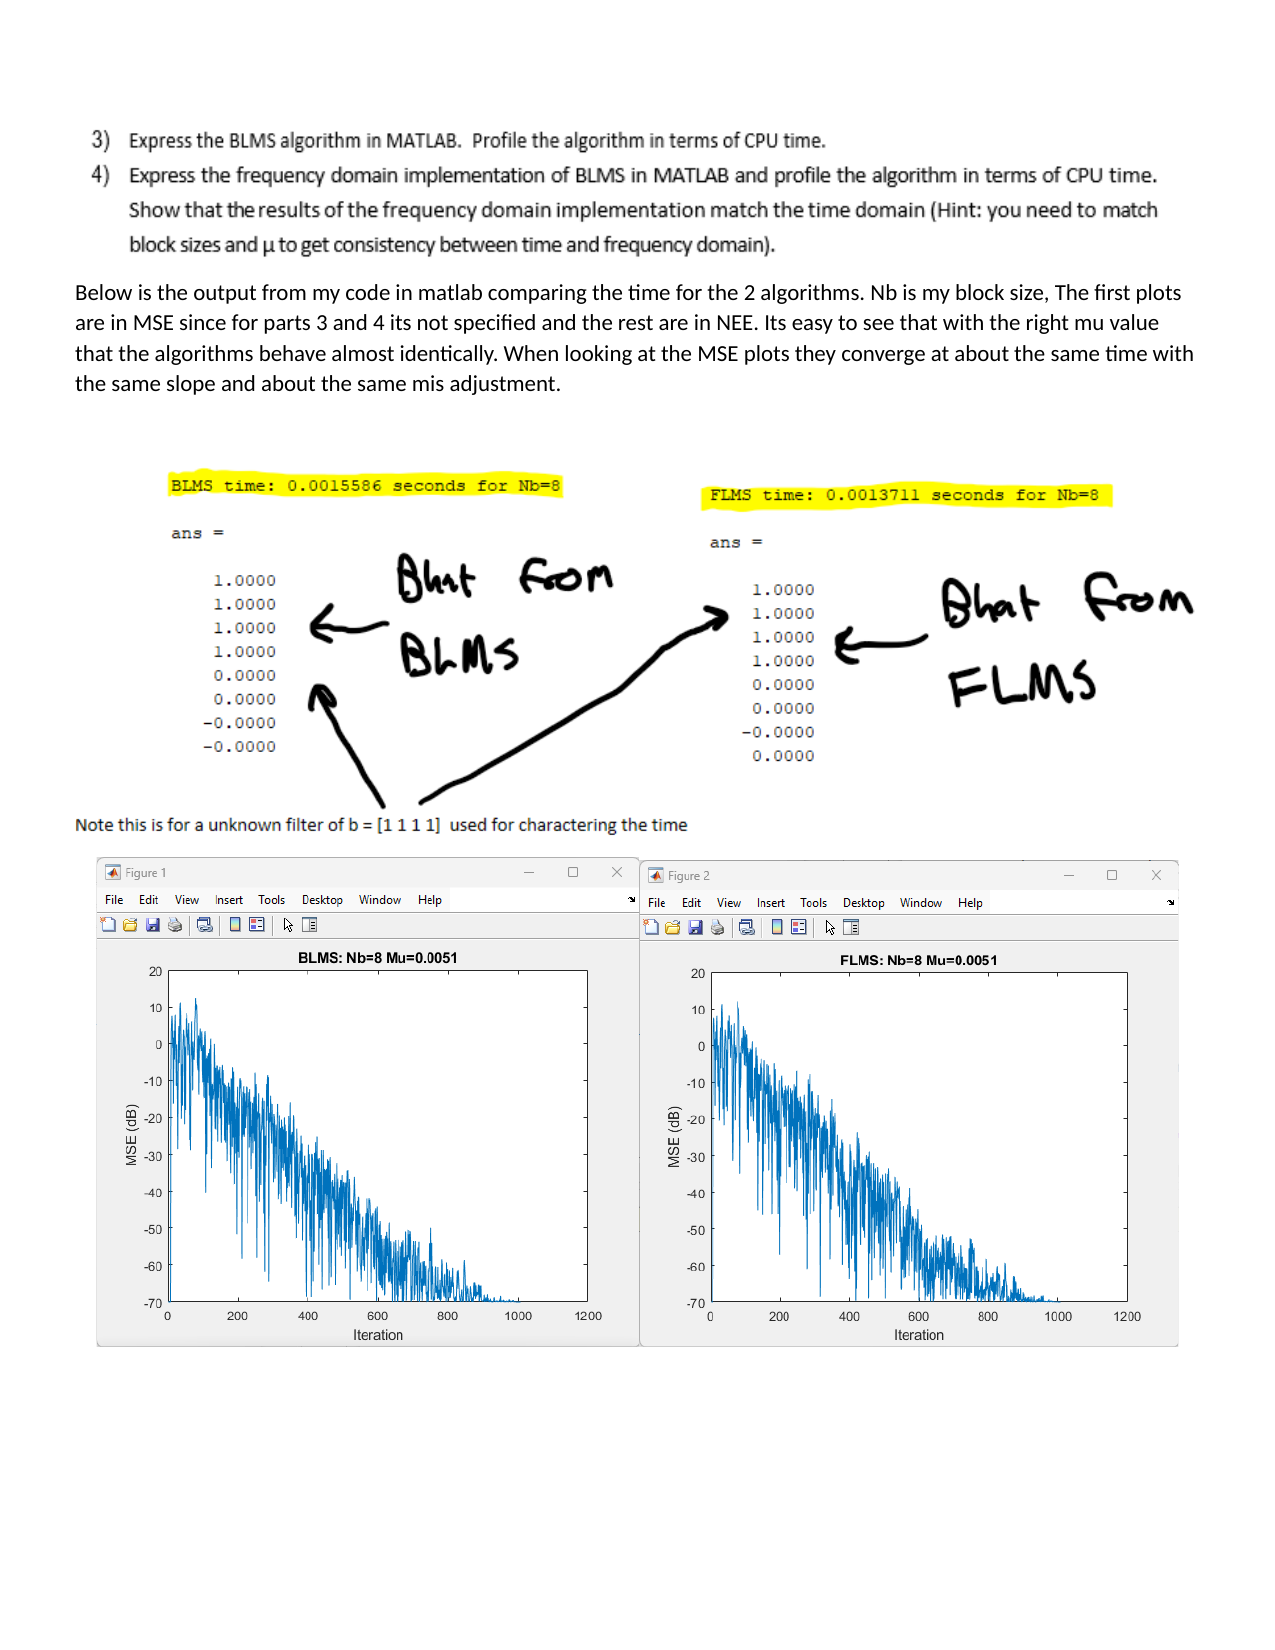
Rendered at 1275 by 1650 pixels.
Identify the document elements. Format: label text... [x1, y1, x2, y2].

text Below is the output from my code in matlab comparing the time for the 2 algorithms. Nb is my block size, The first plots are in MSE since for parts 3 and 4 its not specified and the rest are in NEE. Its easy to see that with the right mu value that the algorithms behave almost identically. When looking at the MSE plots they converge at about the same time with the same slope and about the same mis adjustment. [75, 278, 1200, 397]
picture [75, 121, 1168, 260]
picture [96, 857, 1179, 1347]
picture [75, 462, 1200, 839]
